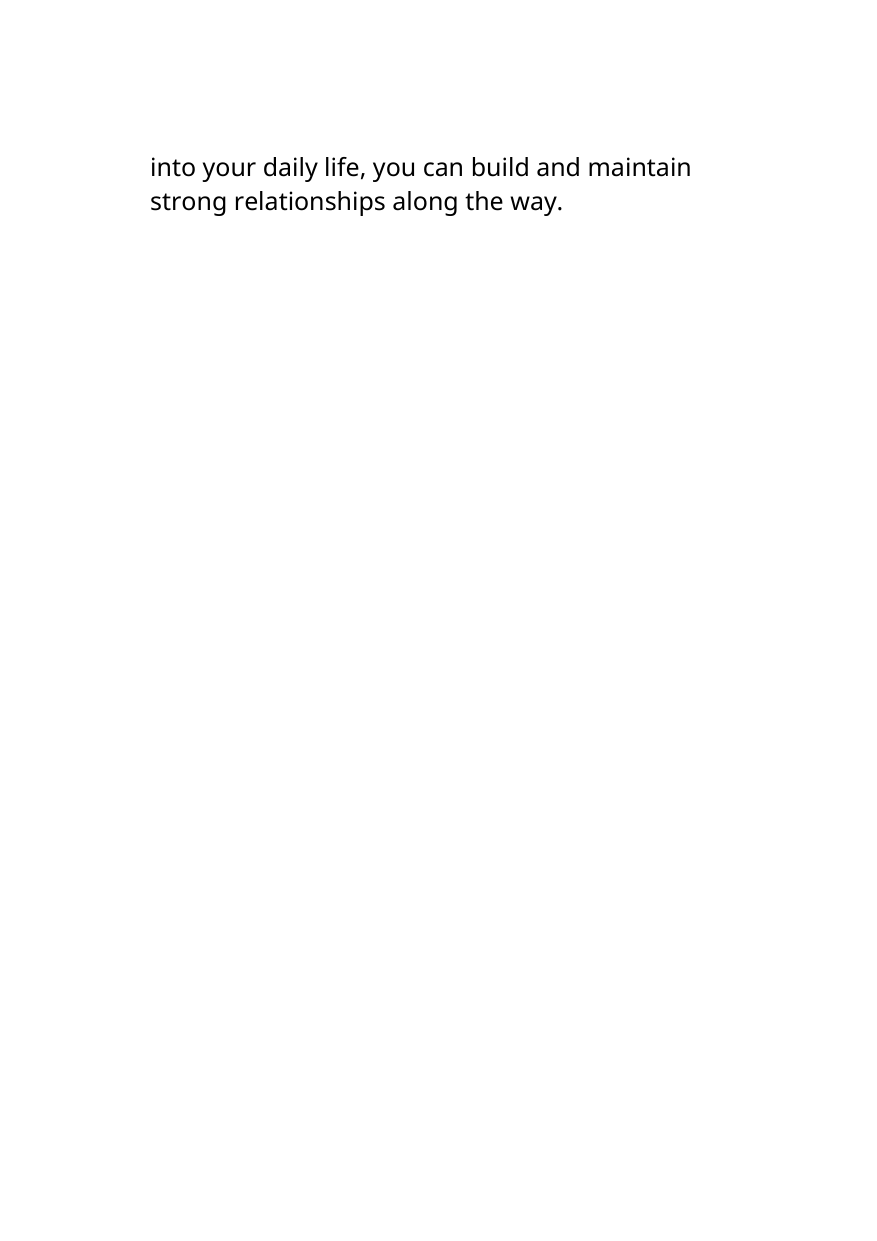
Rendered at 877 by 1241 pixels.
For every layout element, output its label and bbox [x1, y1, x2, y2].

text [150, 150, 727, 218]
